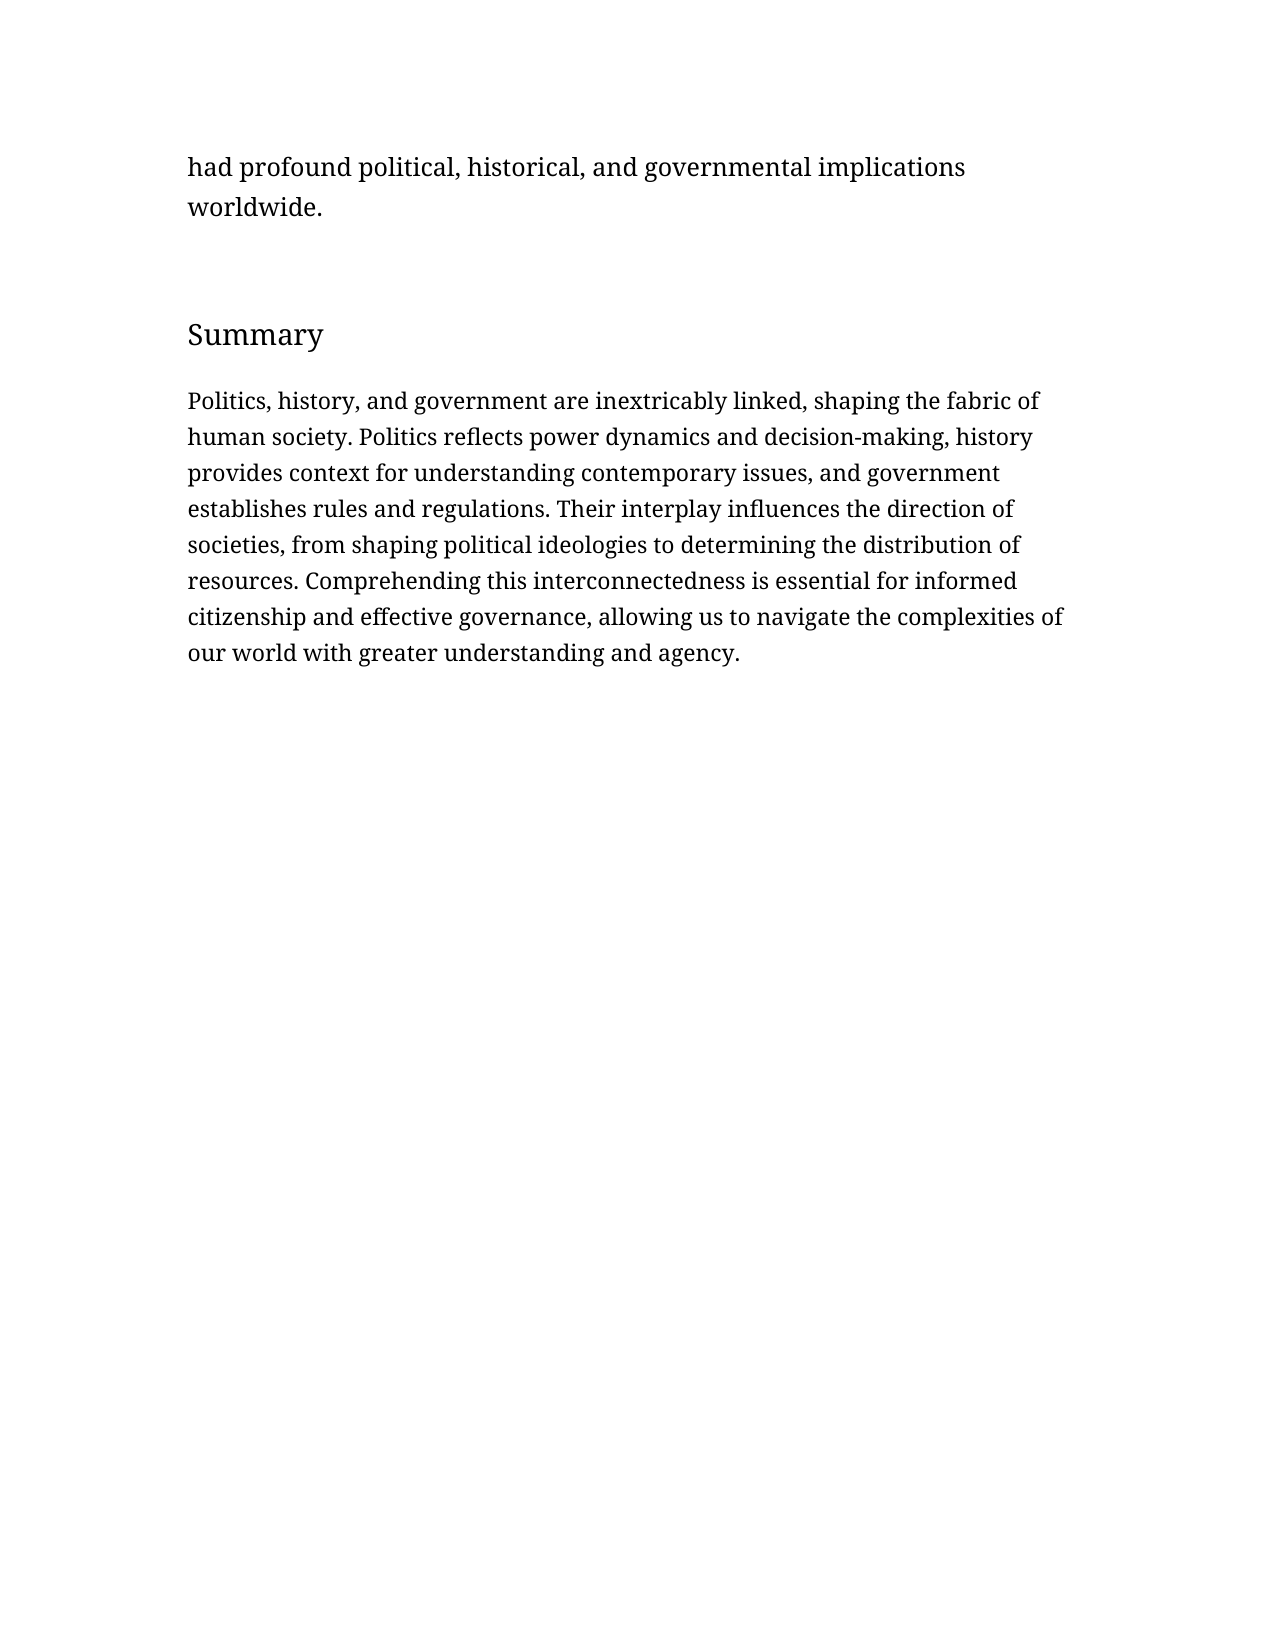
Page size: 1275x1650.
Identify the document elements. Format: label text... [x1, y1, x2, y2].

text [187, 150, 1087, 223]
text Summary [187, 314, 1087, 354]
text Politics, history, and government are inextricably linked, shaping the fabric of human society. Politics reflects power dynamics and decision-making, history provides context for understanding contemporary issues, and government establishes rules and regulations. Their interplay influences the direction of societies, from shaping political ideologies to determining the distribution of resources. Comprehending this interconnectedness is essential for informed citizenship and effective governance, allowing us to navigate the complexities of our world with greater understanding and agency. [187, 385, 1087, 668]
